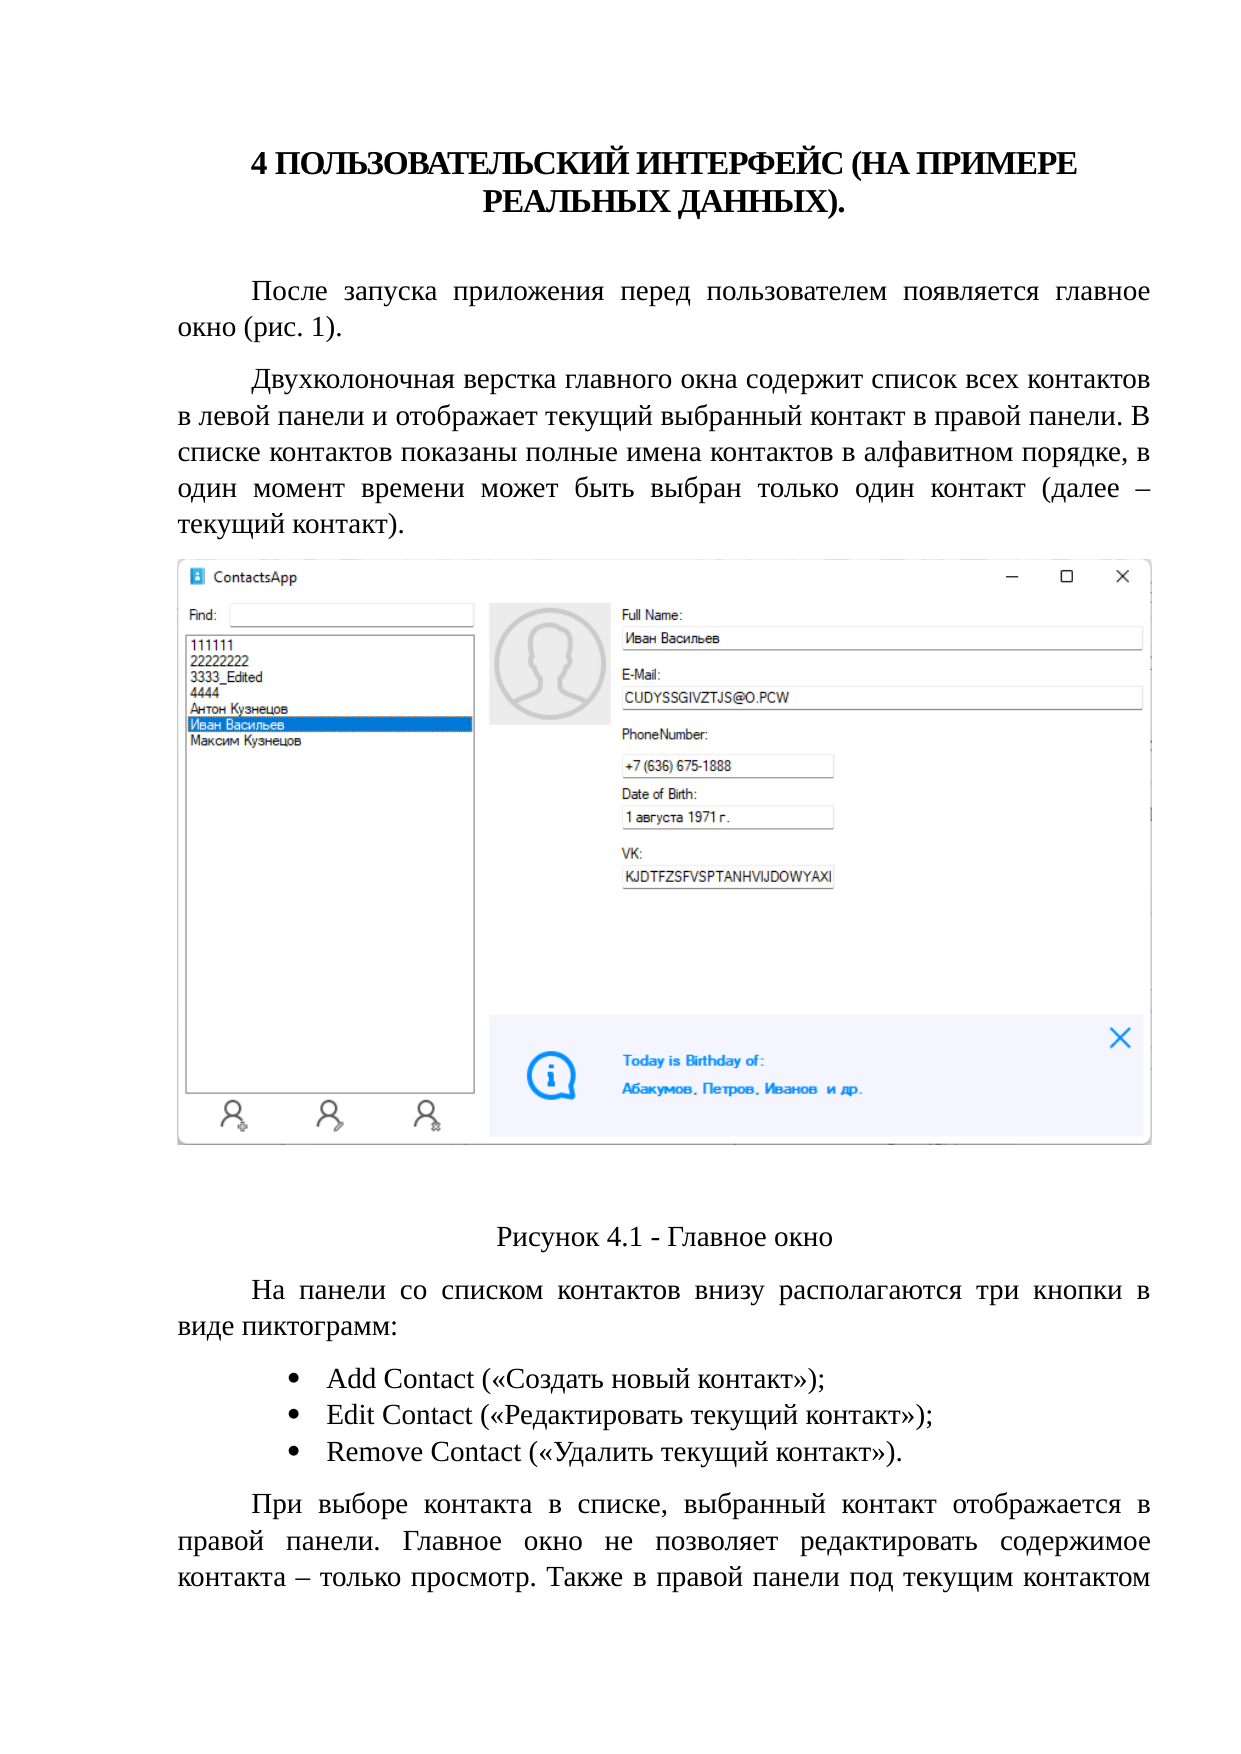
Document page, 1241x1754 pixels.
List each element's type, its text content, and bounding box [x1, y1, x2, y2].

picture [177, 559, 1152, 1145]
title 4 ПОЛЬЗОВАТЕЛЬСКИЙ ИНТЕРФЕЙС (НА ПРИМЕРЕ РЕАЛЬНЫХ ДАННЫХ). [177, 143, 1152, 220]
list Edit Contact («Редактировать текущий контакт»); [288, 1397, 1152, 1431]
text Рисунок 4.1 - Главное окно [177, 1219, 1152, 1253]
text На панели со списком контактов внизу располагаются три кнопки в виде пиктограмм: [177, 1272, 1152, 1342]
list Remove Contact («Удалить текущий контакт»). [288, 1434, 1152, 1467]
list Add Contact («Создать новый контакт»); [288, 1361, 1152, 1395]
text После запуска приложения перед пользователем появляется главное окно (рис. 1). [177, 273, 1152, 342]
text Двухколоночная верстка главного окна содержит список всех контактов в левой панели и отображает текущий выбранный контакт в правой панели. В списке контактов показаны полные имена контактов в алфавитном порядке, в один момент времени может быть выбран только один контакт (далее – текущий контакт). [177, 362, 1152, 540]
